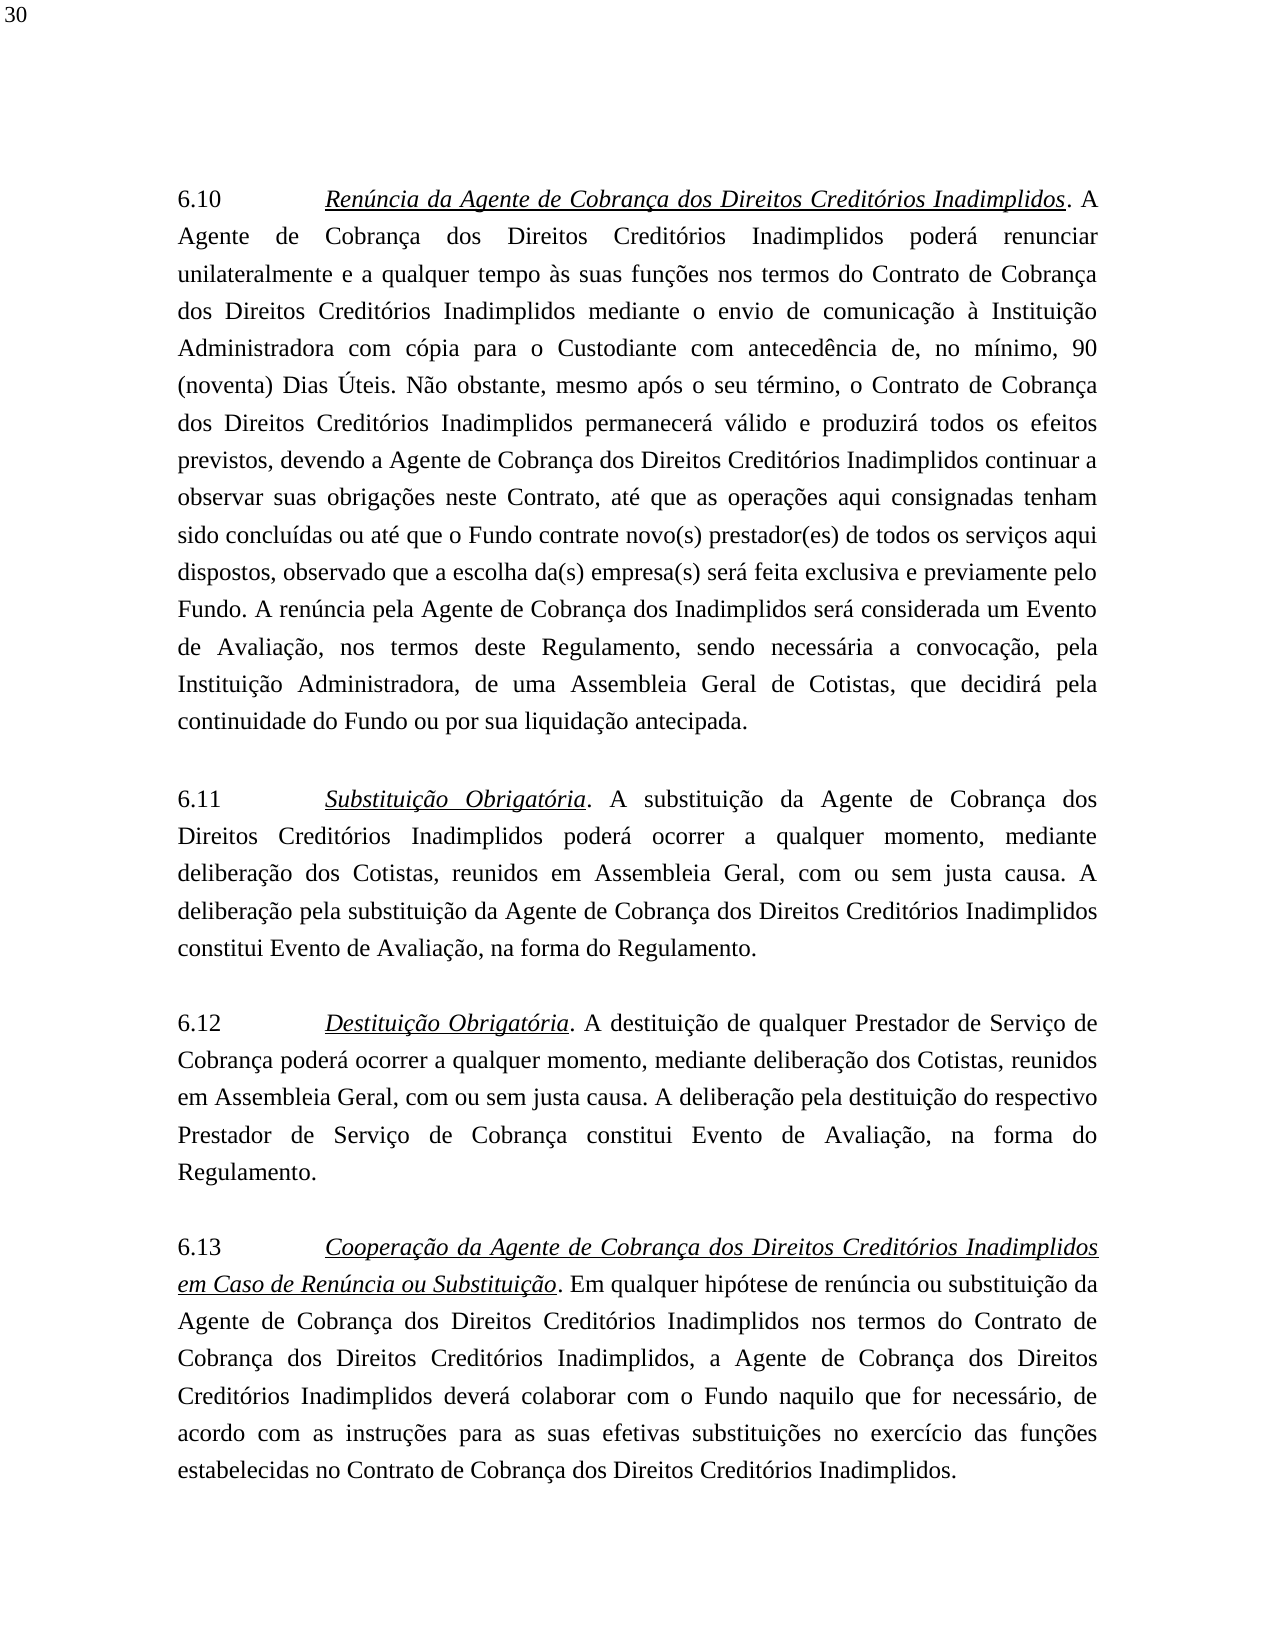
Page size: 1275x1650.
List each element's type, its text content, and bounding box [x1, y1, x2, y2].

list Substituição Obrigatória. A substituição da Agente de Cobrança dos Direitos Creditórios Inadimplidos poderá ocorrer a qualquer momento, mediante deliberação dos Cotistas, reunidos em Assembleia Geral, com ou sem justa causa. A deliberação pela substituição da Agente de Cobrança dos Direitos Creditórios Inadimplidos constitui Evento de Avaliação, na forma do Regulamento. [177, 784, 1098, 962]
list Renúncia da Agente de Cobrança dos Direitos Creditórios Inadimplidos. A Agente de Cobrança dos Direitos Creditórios Inadimplidos poderá renunciar unilateralmente e a qualquer tempo às suas funções nos termos do Contrato de Cobrança dos Direitos Creditórios Inadimplidos mediante o envio de comunicação à Instituição Administradora com cópia para o Custodiante com antecedência de, no mínimo, 90 (noventa) Dias Úteis. Não obstante, mesmo após o seu término, o Contrato de Cobrança dos Direitos Creditórios Inadimplidos permanecerá válido e produzirá todos os efeitos previstos, devendo a Agente de Cobrança dos Direitos Creditórios Inadimplidos continuar a observar suas obrigações neste Contrato, até que as operações aqui consignadas tenham sido concluídas ou até que o Fundo contrate novo(s) prestador(es) de todos os serviços aqui dispostos, observado que a escolha da(s) empresa(s) será feita exclusiva e previamente pelo Fundo. A renúncia pela Agente de Cobrança dos Inadimplidos será considerada um Evento de Avaliação, nos termos deste Regulamento, sendo necessária a convocação, pela Instituição Administradora, de uma Assembleia Geral de Cotistas, que decidirá pela continuidade do Fundo ou por sua liquidação antecipada. [177, 184, 1098, 735]
list Cooperação da Agente de Cobrança dos Direitos Creditórios Inadimplidos em Caso de Renúncia ou Substituição. Em qualquer hipótese de renúncia ou substituição da Agente de Cobrança dos Direitos Creditórios Inadimplidos nos termos do Contrato de Cobrança dos Direitos Creditórios Inadimplidos, a Agente de Cobrança dos Direitos Creditórios Inadimplidos deverá colaborar com o Fundo naquilo que for necessário, de acordo com as instruções para as suas efetivas substituições no exercício das funções estabelecidas no Contrato de Cobrança dos Direitos Creditórios Inadimplidos. [177, 1232, 1098, 1484]
list Destituição Obrigatória. A destituição de qualquer Prestador de Serviço de Cobrança poderá ocorrer a qualquer momento, mediante deliberação dos Cotistas, reunidos em Assembleia Geral, com ou sem justa causa. A deliberação pela destituição do respectivo Prestador de Serviço de Cobrança constitui Evento de Avaliação, na forma do Regulamento. [177, 1008, 1098, 1186]
